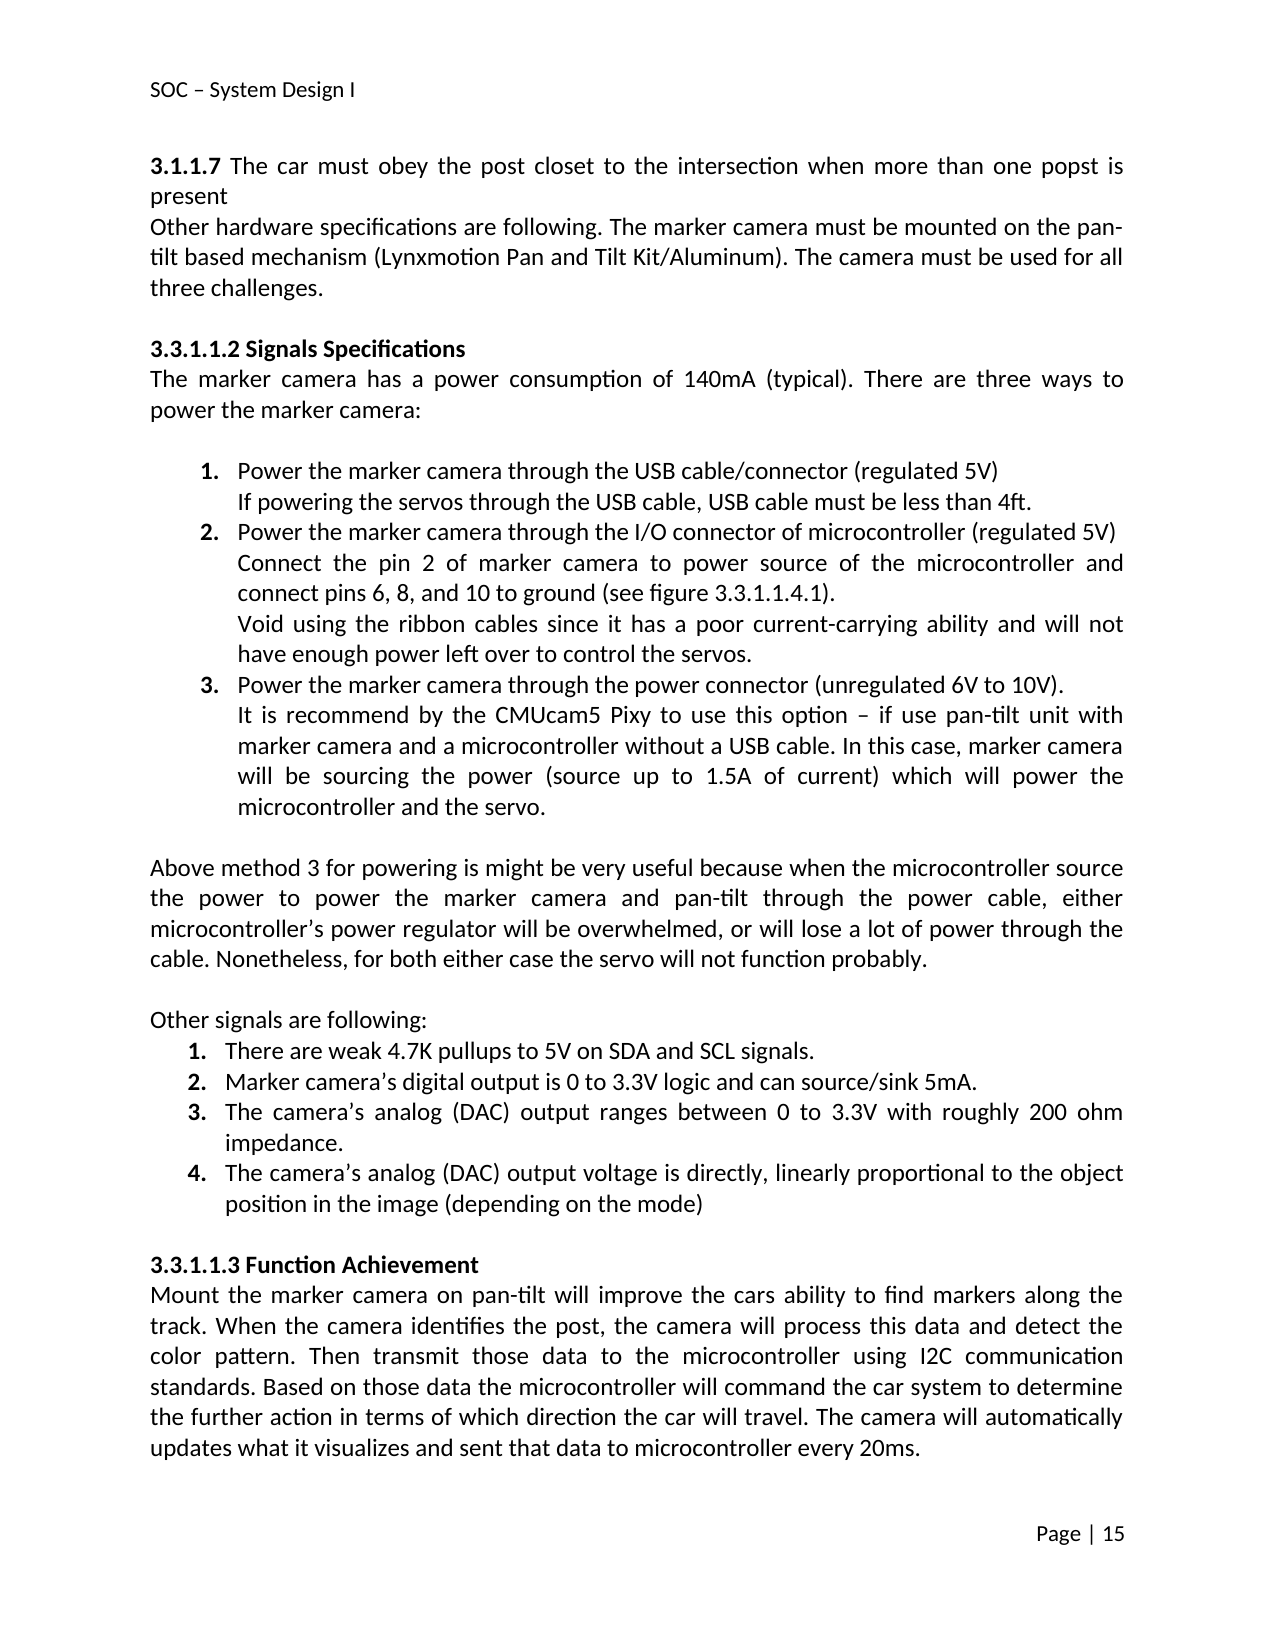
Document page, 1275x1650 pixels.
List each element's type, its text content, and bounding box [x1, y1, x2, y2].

list If powering the servos through the USB cable, USB cable must be less than 4ft. [237, 486, 1125, 516]
list Power the marker camera through the I/O connector of microcontroller (regulated 5V) [200, 516, 1125, 547]
list It is recommend by the CMUcam5 Pixy to use this option – if use pan-tilt unit with marker camera and a microcontroller without a USB cable. In this case, marker camera will be sourcing the power (source up to 1.5A of current) which will power the microcontroller and the servo. [237, 699, 1125, 821]
list Void using the ribbon cables since it has a poor current-carrying ability and will not have enough power left over to control the servos. [237, 608, 1125, 669]
subtitle 3.3.1.1.3 Function Achievement [150, 1249, 1125, 1279]
list There are weak 4.7K pullups to 5V on SDA and SCL signals. [187, 1035, 1125, 1066]
text 3.1.1.7 The car must obey the post closet to the intersection when more than one popst is present [150, 150, 1125, 211]
subtitle 3.3.1.1.2 Signals Specifications [150, 333, 1125, 364]
list Marker camera’s digital output is 0 to 3.3V logic and can source/sink 5mA. [187, 1066, 1125, 1096]
text Above method 3 for powering is might be very useful because when the microcontroller source the power to power the marker camera and pan-tilt through the power cable, either microcontroller’s power regulator will be overwhelmed, or will lose a lot of power through the cable. Nonetheless, for both either case the servo will not function probably. [150, 852, 1125, 974]
list The camera’s analog (DAC) output voltage is directly, linearly proportional to the object position in the image (depending on the mode) [187, 1157, 1125, 1218]
text Other signals are following: [150, 1004, 1125, 1035]
list Power the marker camera through the power connector (unregulated 6V to 10V). [200, 669, 1125, 699]
list Connect the pin 2 of marker camera to power source of the microcontroller and connect pins 6, 8, and 10 to ground (see figure 3.3.1.1.4.1). [237, 547, 1125, 608]
text Mount the marker camera on pan-tilt will improve the cars ability to find markers along the track. When the camera identifies the post, the camera will process this data and detect the color pattern. Then transmit those data to the microcontroller using I2C communication standards. Based on those data the microcontroller will command the car system to determine the further action in terms of which direction the car will travel. The camera will automatically updates what it visualizes and sent that data to microcontroller every 20ms. [150, 1279, 1125, 1462]
text The marker camera has a power consumption of 140mA (typical). There are three ways to power the marker camera: [150, 364, 1125, 425]
list The camera’s analog (DAC) output ranges between 0 to 3.3V with roughly 200 ohm impedance. [187, 1096, 1125, 1157]
list Power the marker camera through the USB cable/connector (regulated 5V) [200, 455, 1125, 486]
text Other hardware specifications are following. The marker camera must be mounted on the pan-tilt based mechanism (Lynxmotion Pan and Tilt Kit/Aluminum). The camera must be used for all three challenges. [150, 211, 1125, 303]
